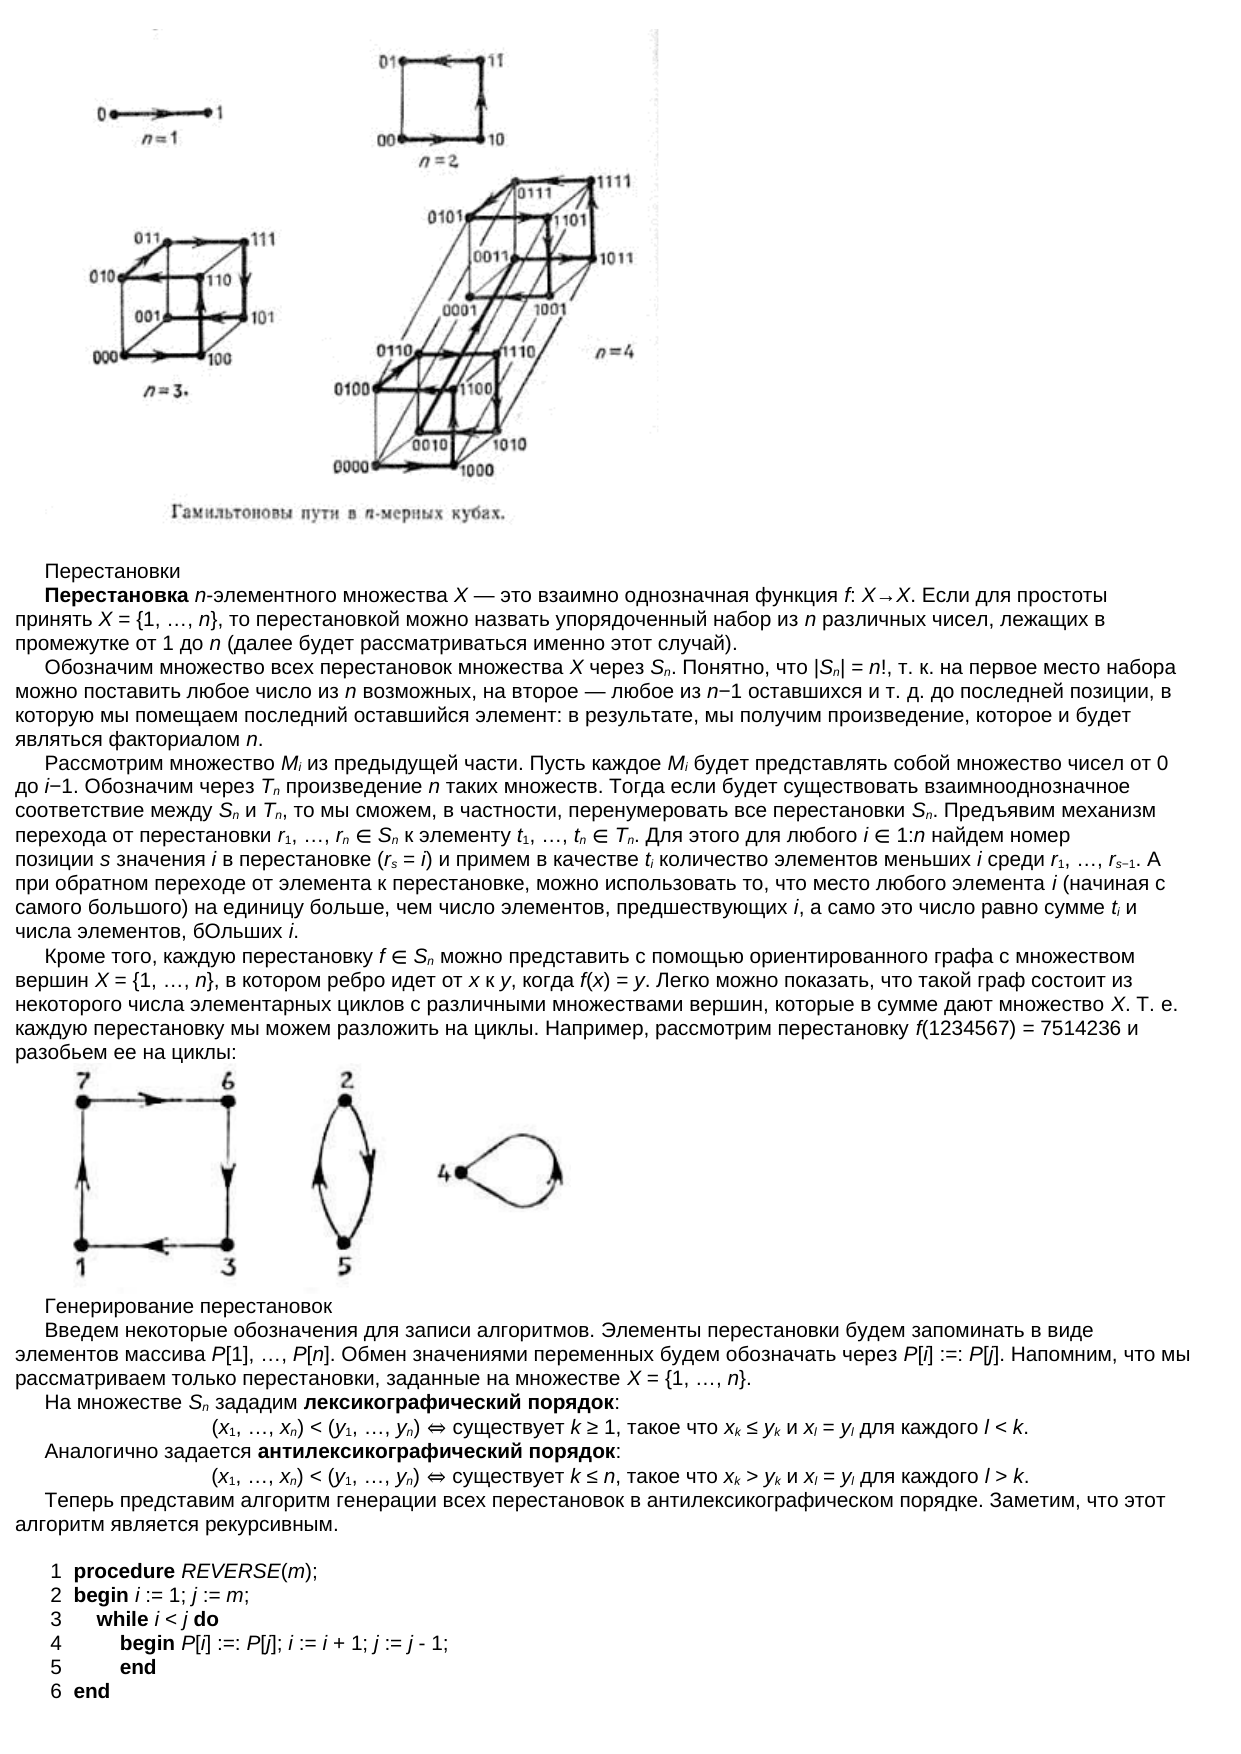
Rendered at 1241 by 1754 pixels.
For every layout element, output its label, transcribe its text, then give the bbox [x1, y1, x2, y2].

text 2 begin i := 1; j := m; [15, 1583, 1196, 1607]
text Кроме того, каждую перестановку f ∈ Sn можно представить с помощью ориентированного графа с множеством вершин X = {1, …, n}, в котором ребро идет от x к у, когда f(x) = y. Легко можно показать, что такой граф состоит из некоторого числа элементарных циклов с различными множествами вершин, которые в сумме дают множество X. Т. е. каждую перестановку мы можем разложить на циклы. Например, рассмотрим перестановку f(1234567) = 7514236 и разобьем ее на циклы: [15, 943, 1196, 1064]
text Теперь представим алгоритм генерации всех перестановок в антилексикографическом порядке. Заметим, что этот алгоритм является рекурсивным. [15, 1487, 1196, 1535]
text 4 begin P[i] :=: P[j]; i := i + 1; j := j - 1; [15, 1631, 1196, 1655]
text Обозначим множество всех перестановок множества X через Sn. Понятно, что |Sn| = n!, т. к. на первое место набора можно поставить любое число из n возможных, на второе — любое из n−1 оставшихся и т. д. до последней позиции, в которую мы помещаем последний оставшийся элемент: в результате, мы получим произведение, которое и будет являться факториалом n. [15, 654, 1196, 750]
text 5 end [15, 1655, 1196, 1679]
picture [44, 1063, 571, 1294]
subtitle Генерирование перестановок [15, 1294, 1196, 1318]
text 1 procedure REVERSE(m); [15, 1559, 1196, 1583]
picture [44, 29, 659, 559]
text (x1, …, xn) < (y1, …, yn) ⇔ существует k ≤ n, такое что xk > yk и xl = yl для каждого l > k. [15, 1462, 1196, 1487]
text Аналогично задается антилексикографический порядок: [15, 1438, 1196, 1462]
subtitle Перестановки [15, 559, 1196, 583]
text 6 end [15, 1679, 1196, 1703]
text 3 while i < j do [15, 1607, 1196, 1631]
text Рассмотрим множество Mi из предыдущей части. Пусть каждое Mi будет представлять собой множество чисел от 0 до i−1. Обозначим через Tn произведение n таких множеств. Тогда если будет существовать взаимнооднозначное соответствие между Sn и Tn, то мы сможем, в частности, перенумеровать все перестановки Sn. Предъявим механизм перехода от перестановки r1, …, rn ∈ Sn к элементу t1, …, tn ∈ Tn. Для этого для любого i ∈ 1:n найдем номер позиции s значения i в перестановке (rs = i) и примем в качестве ti количество элементов меньших i среди r1, …, rs−1. А при обратном переходе от элемента к перестановке, можно использовать то, что место любого элемента i (начиная с самого большого) на единицу больше, чем число элементов, предшествующих i, а само это число равно сумме ti и числа элементов, бОльших i. [15, 750, 1196, 943]
text (x1, …, xn) < (y1, …, yn) ⇔ существует k ≥ 1, такое что xk ≤ yk и xl = yl для каждого l < k. [15, 1413, 1196, 1438]
text Перестановка n-элементного множества X — это взаимно однозначная функция f: X→X. Если для простоты принять X = {1, …, n}, то перестановкой можно назвать упорядоченный набор из n различных чисел, лежащих в промежутке от 1 до n (далее будет рассматриваться именно этот случай). [15, 583, 1196, 654]
text Введем некоторые обозначения для записи алгоритмов. Элементы перестановки будем запоминать в виде элементов массива P[1], …, P[n]. Обмен значениями переменных будем обозначать через P[i] :=: P[j]. Напомним, что мы рассматриваем только перестановки, заданные на множестве X = {1, …, n}. [15, 1318, 1196, 1389]
text На множестве Sn зададим лексикографический порядок: [15, 1389, 1196, 1413]
